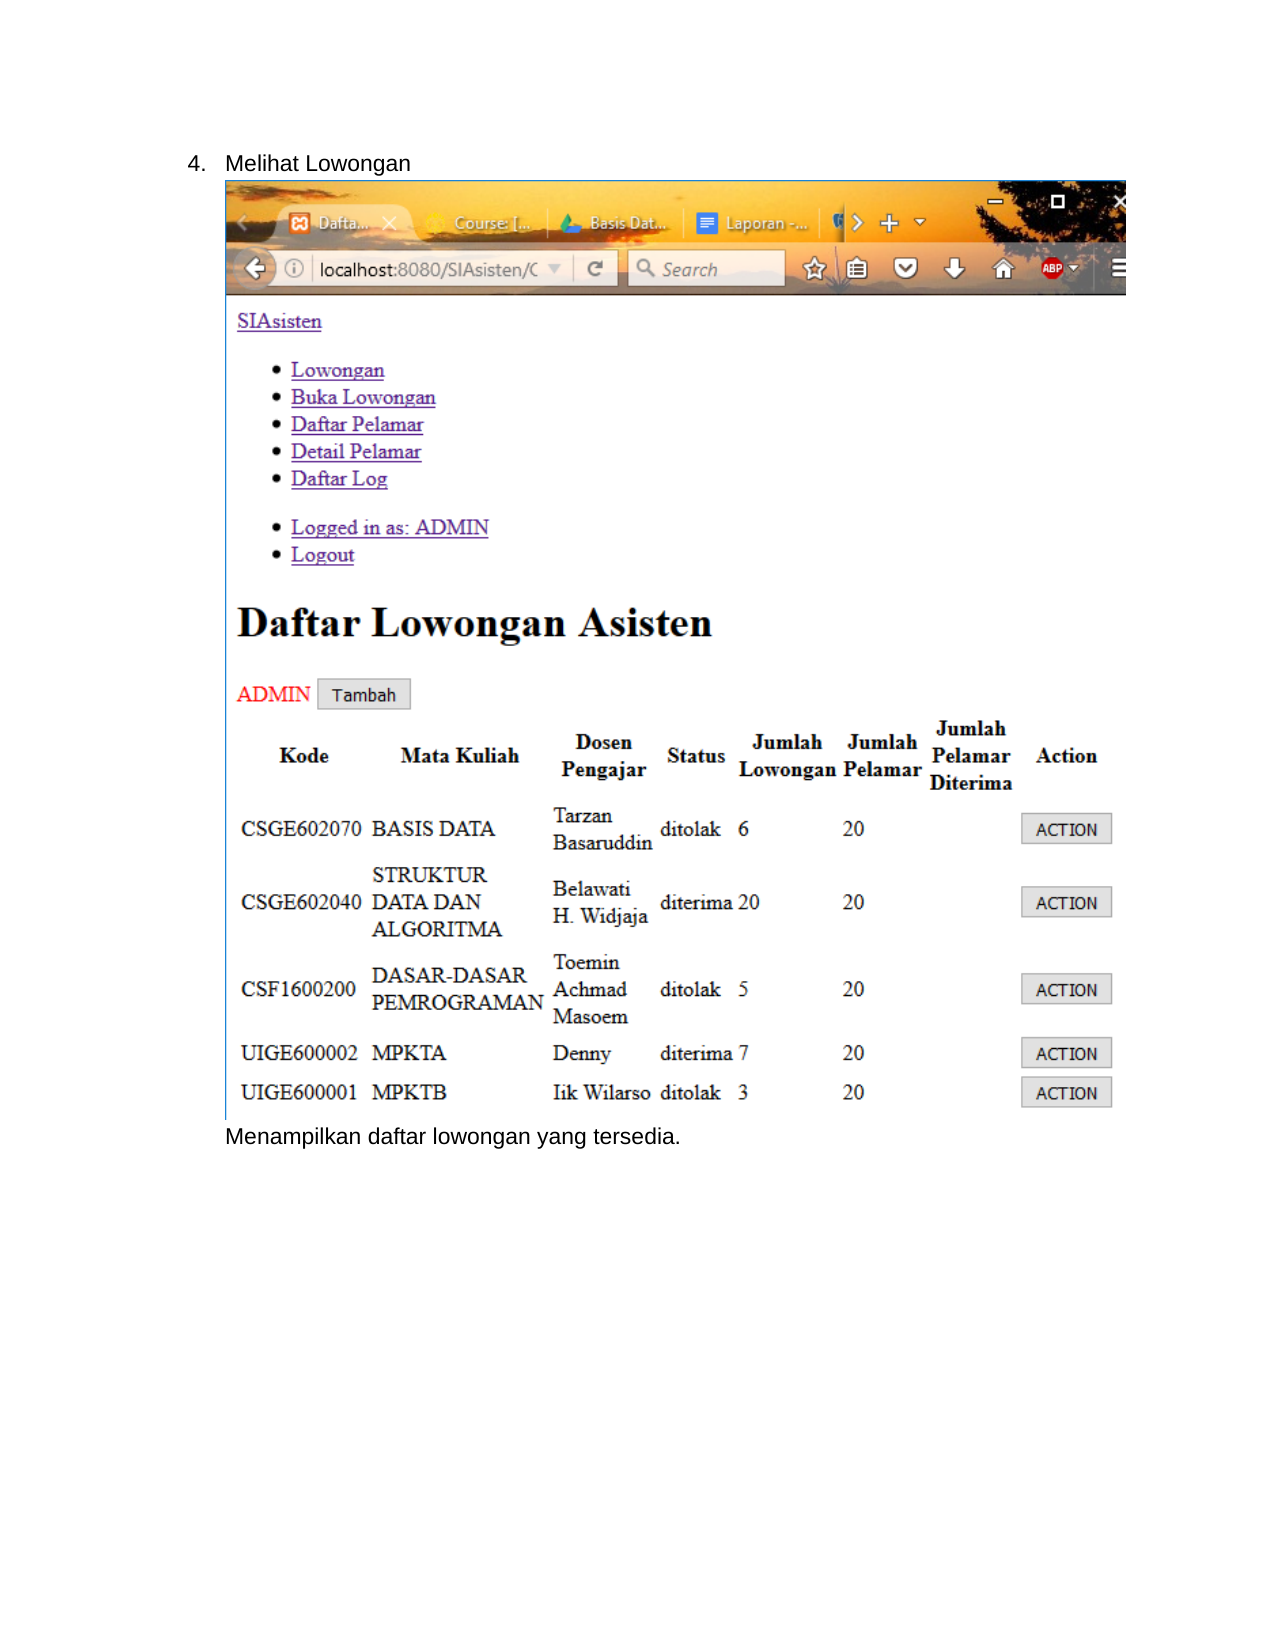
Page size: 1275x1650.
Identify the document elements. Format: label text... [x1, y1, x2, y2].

list Melihat Lowongan [187, 150, 1125, 176]
picture [225, 180, 1126, 1120]
list Menampilkan daftar lowongan yang tersedia. [225, 1123, 1125, 1149]
